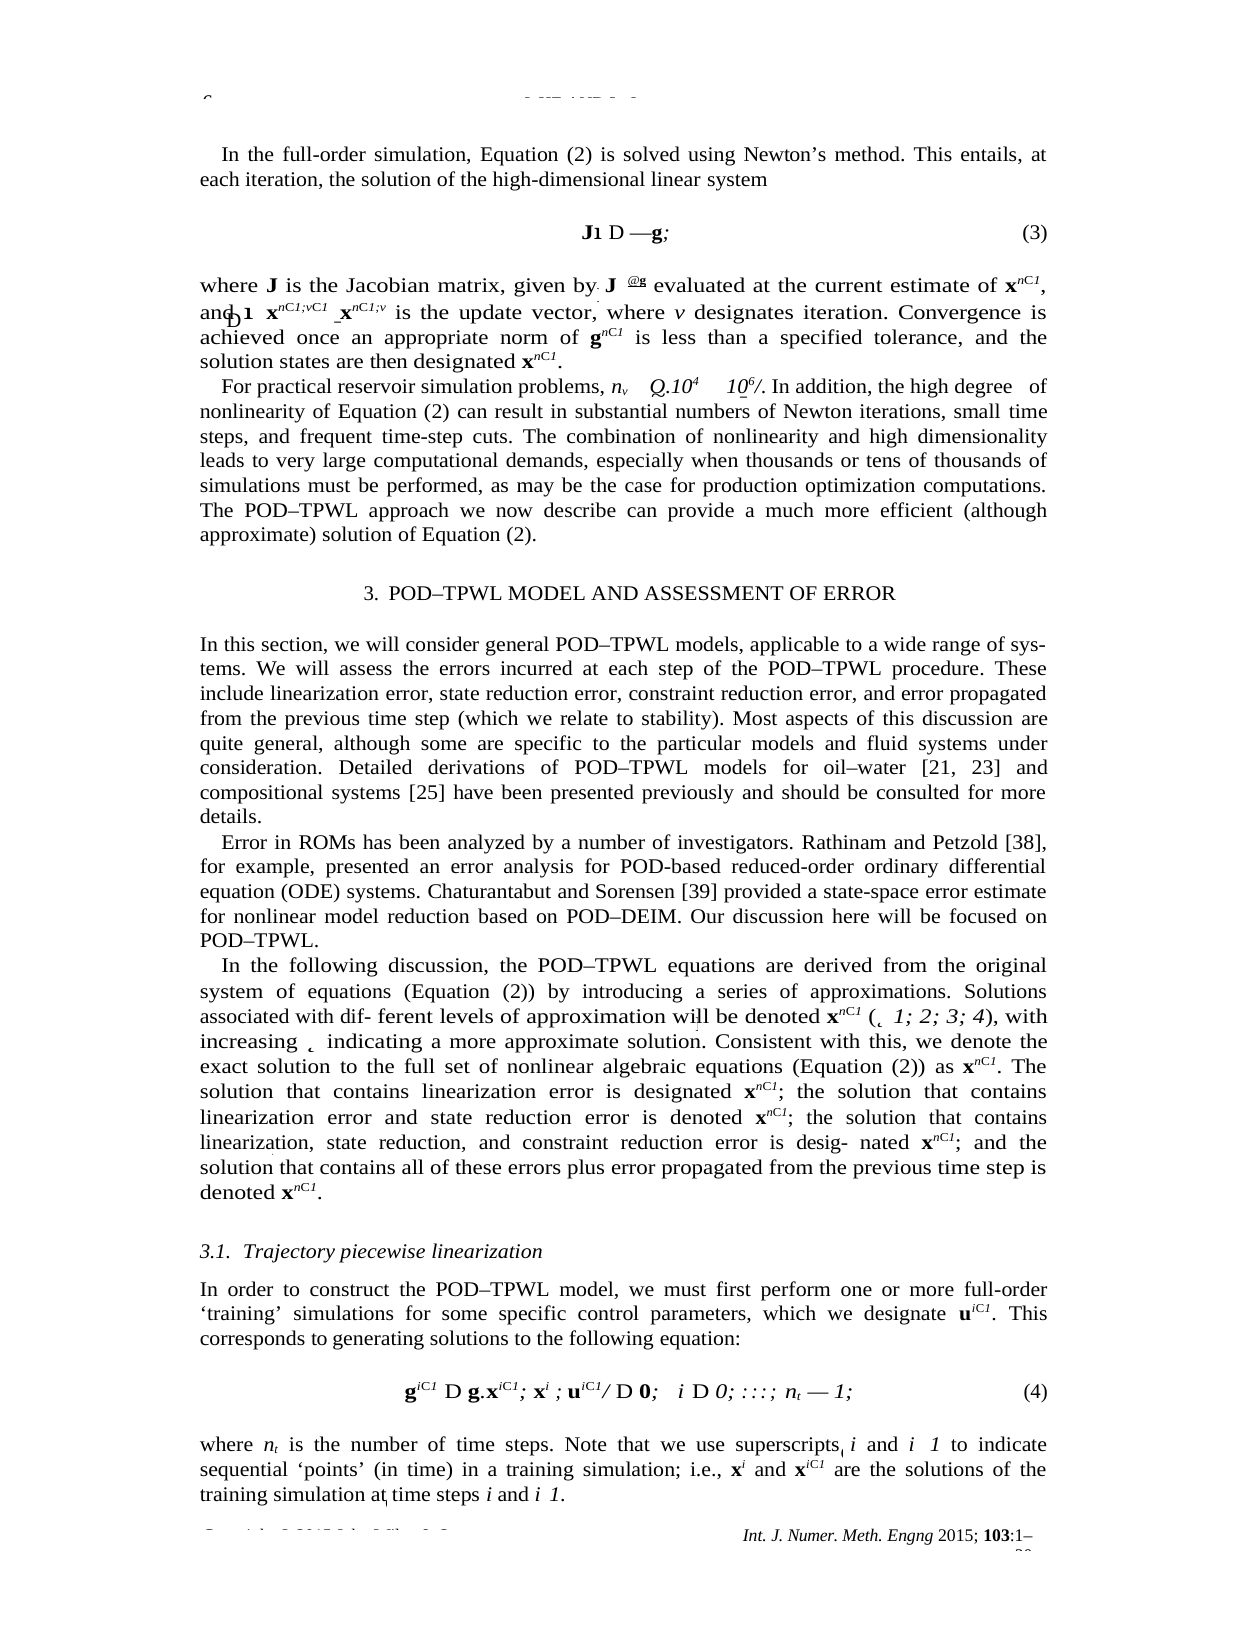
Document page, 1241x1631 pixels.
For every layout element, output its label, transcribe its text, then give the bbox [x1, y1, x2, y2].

text Error in ROMs has been analyzed by a number of investigators. Rathinam and Petzold [38], for example, presented an error analysis for POD-based reduced-order ordinary differential equation (ODE) systems. Chaturantabut and Sorensen [39] provided a state-space error estimate for nonlinear model reduction based on POD–DEIM. Our discussion here will be focused on POD–TPWL. [199, 830, 1047, 952]
text In this section, we will consider general POD–TPWL models, applicable to a wide range of sys- tems. We will assess the errors incurred at each step of the POD–TPWL procedure. These include linearization error, state reduction error, constraint reduction error, and error propagated from the previous time step (which we relate to stability). Most aspects of this discussion are quite general, although some are specific to the particular models and fluid systems under consideration. Detailed derivations of POD–TPWL models for oil–water [21, 23] and compositional systems [25] have been presented previously and should be consulted for more details. [199, 632, 1047, 828]
text giC1 D g.xiC1; xi ; uiC1/ D 0; i D 0; :::; nt — 1; (4) [175, 1379, 1047, 1403]
text where nt is the number of time steps. Note that we use superscripts i and i 1 to indicate sequential ‘points’ (in time) in a training simulation; i.e., xi and xiC1 are the solutions of the training simulation at time steps i and i 1. [199, 1432, 1047, 1506]
text Jı D —g; (3) [175, 217, 1047, 246]
text In the full-order simulation, Equation (2) is solved using Newton’s method. This entails, at each iteration, the solution of the high-dimensional linear system [199, 142, 1047, 191]
list POD–TPWL MODEL AND ASSESSMENT OF ERROR [363, 581, 1065, 605]
list Trajectory piecewise linearization [199, 1239, 1065, 1263]
text In the following discussion, the POD–TPWL equations are derived from the original system of equations (Equation (2)) by introducing a series of approximations. Solutions associated with dif- ferent levels of approximation will be denoted xnC1 (˛ 1; 2; 3; 4), with increasing ˛ indicating a more approximate solution. Consistent with this, we denote the exact solution to the full set of nonlinear algebraic equations (Equation (2)) as xnC1. The solution that contains linearization error is designated xnC1; the solution that contains linearization error and state reduction error is denoted xnC1; the solution that contains linearization, state reduction, and constraint reduction error is desig- nated xnC1; and the solution that contains all of these errors plus error propagated from the previous time step is denoted xnC1. [199, 953, 1047, 1204]
text For practical reservoir simulation problems, nv O.104 106/. In addition, the high degree of nonlinearity of Equation (2) can result in substantial numbers of Newton iterations, small time steps, and frequent time-step cuts. The combination of nonlinearity and high dimensionality leads to very large computational demands, especially when thousands or tens of thousands of simulations must be performed, as may be the case for production optimization computations. The POD–TPWL approach we now describe can provide a much more efficient (although approximate) solution of Equation (2). [199, 374, 1047, 546]
text In order to construct the POD–TPWL model, we must first perform one or more full-order ‘training’ simulations for some specific control parameters, which we designate uiC1. This corresponds to generating solutions to the following equation: [199, 1277, 1047, 1350]
text where J is the Jacobian matrix, given by J @g evaluated at the current estimate of xnC1, and ı xnC1;vC1 xnC1;v is the update vector, where v designates iteration. Convergence is achieved once an appropriate norm of gnC1 is less than a specified tolerance, and the solution states are then designated xnC1. [199, 274, 1047, 373]
